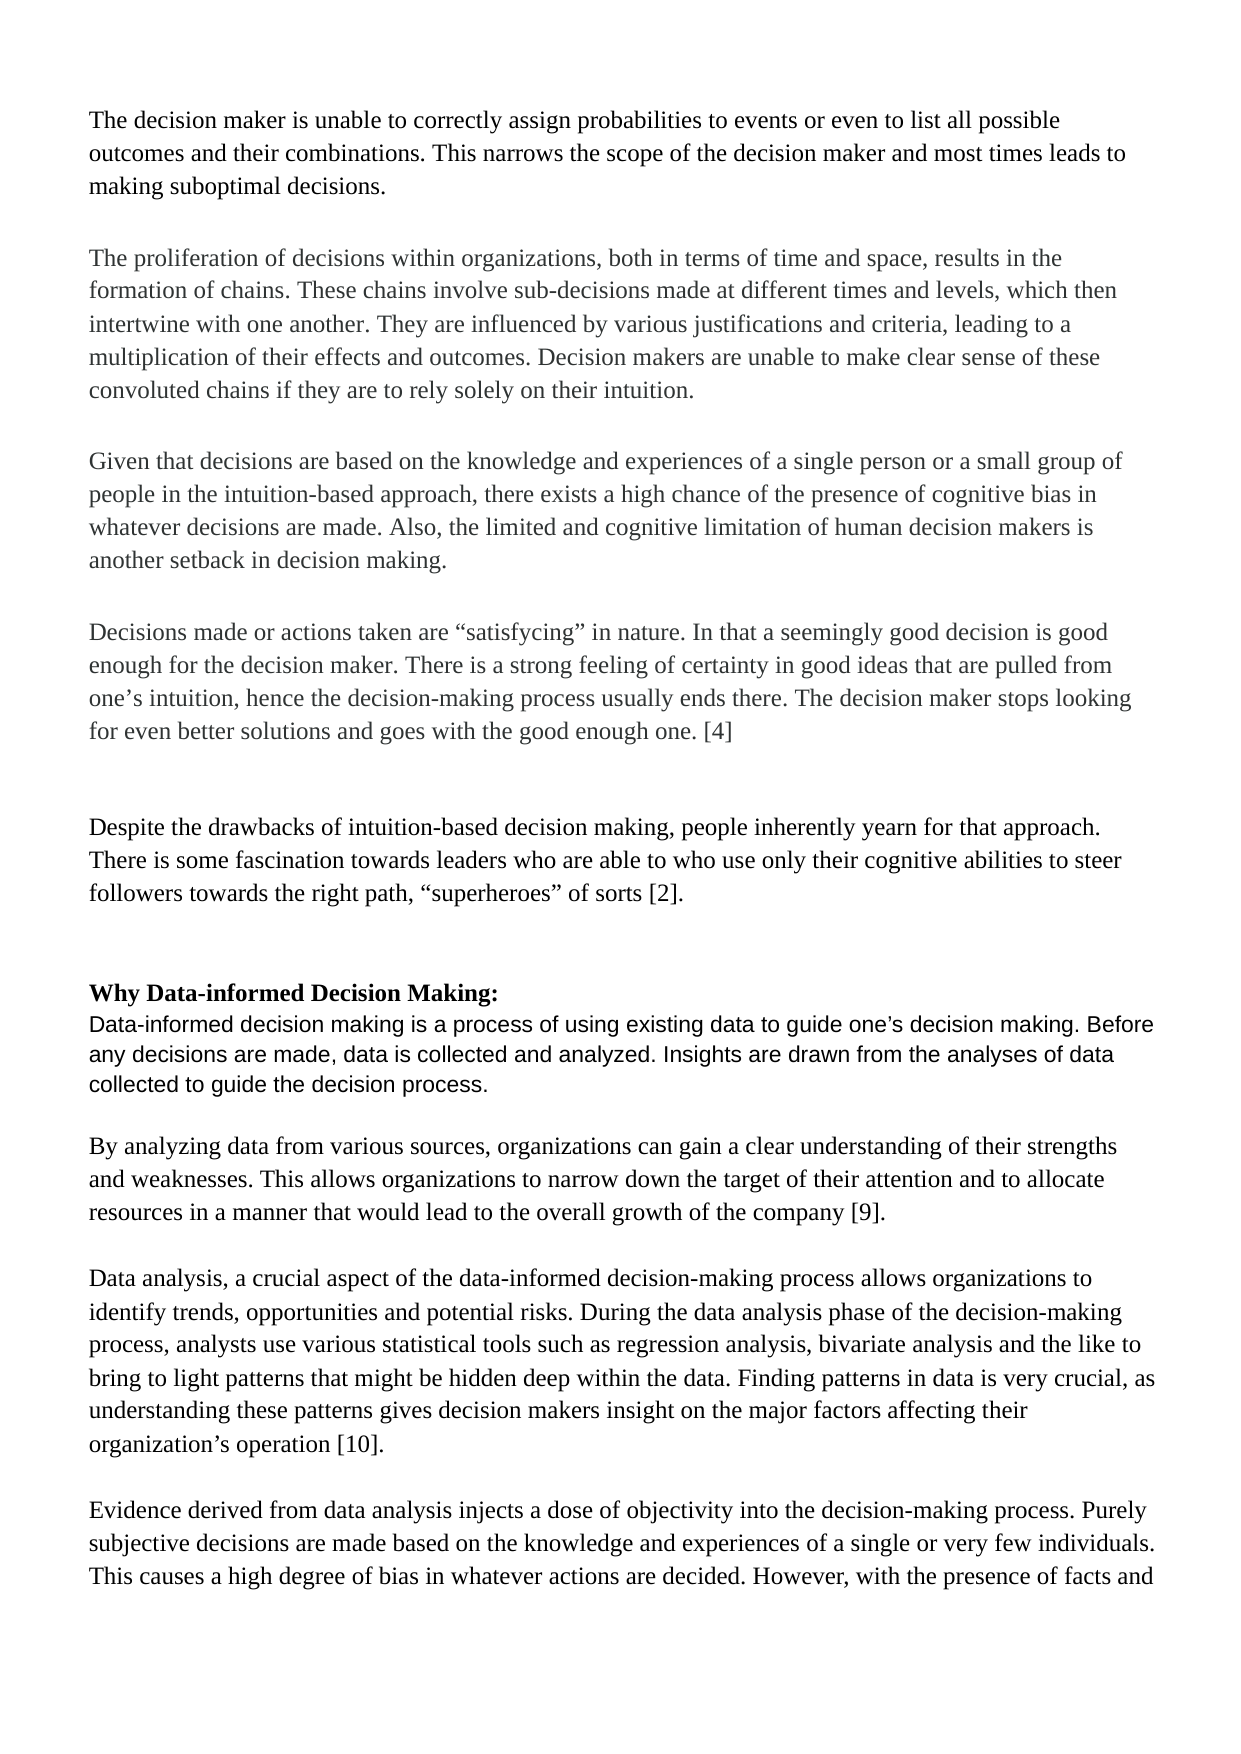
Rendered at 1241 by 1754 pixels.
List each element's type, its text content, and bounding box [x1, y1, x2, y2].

text The proliferation of decisions within organizations, both in terms of time and space, results in the formation of chains. These chains involve sub-decisions made at different times and levels, which then intertwine with one another. They are influenced by various justifications and criteria, leading to a multiplication of their effects and outcomes. Decision makers are unable to make clear sense of these convoluted chains if they are to rely solely on their intuition. [88, 243, 1159, 403]
text By analyzing data from various sources, organizations can gain a clear understanding of their strengths and weaknesses. This allows organizations to narrow down the target of their attention and to allocate resources in a manner that would lead to the overall growth of the company [9]. [88, 1131, 1159, 1226]
text Given that decisions are based on the knowledge and experiences of a single person or a small group of people in the intuition-based approach, there exists a high chance of the presence of cognitive bias in whatever decisions are made. Also, the limited and cognitive limitation of human decision makers is another setback in decision making. [88, 446, 1159, 574]
text Data-informed decision making is a process of using existing data to guide one’s decision making. Before any decisions are made, data is collected and analyzed. Insights are drawn from the analyses of data collected to guide the decision process. [88, 1011, 1159, 1097]
text Why Data-informed Decision Making: [88, 978, 1159, 1006]
text The decision maker is unable to correctly assign probabilities to events or even to list all possible outcomes and their combinations. This narrows the scope of the decision maker and most times leads to making suboptimal decisions. [88, 105, 1159, 200]
text Decisions made or actions taken are “satisfycing” in nature. In that a seemingly good decision is good enough for the decision maker. There is a strong feeling of certainty in good ideas that are pulled from one’s intuition, hence the decision-making process usually ends there. The decision maker stops looking for even better solutions and goes with the good enough one. [4] [88, 617, 1159, 745]
text Despite the drawbacks of intuition-based decision making, people inherently yearn for that approach. There is some fascination towards leaders who are able to who use only their cognitive abilities to steer followers towards the right path, “superheroes” of sorts [2]. [88, 812, 1159, 907]
